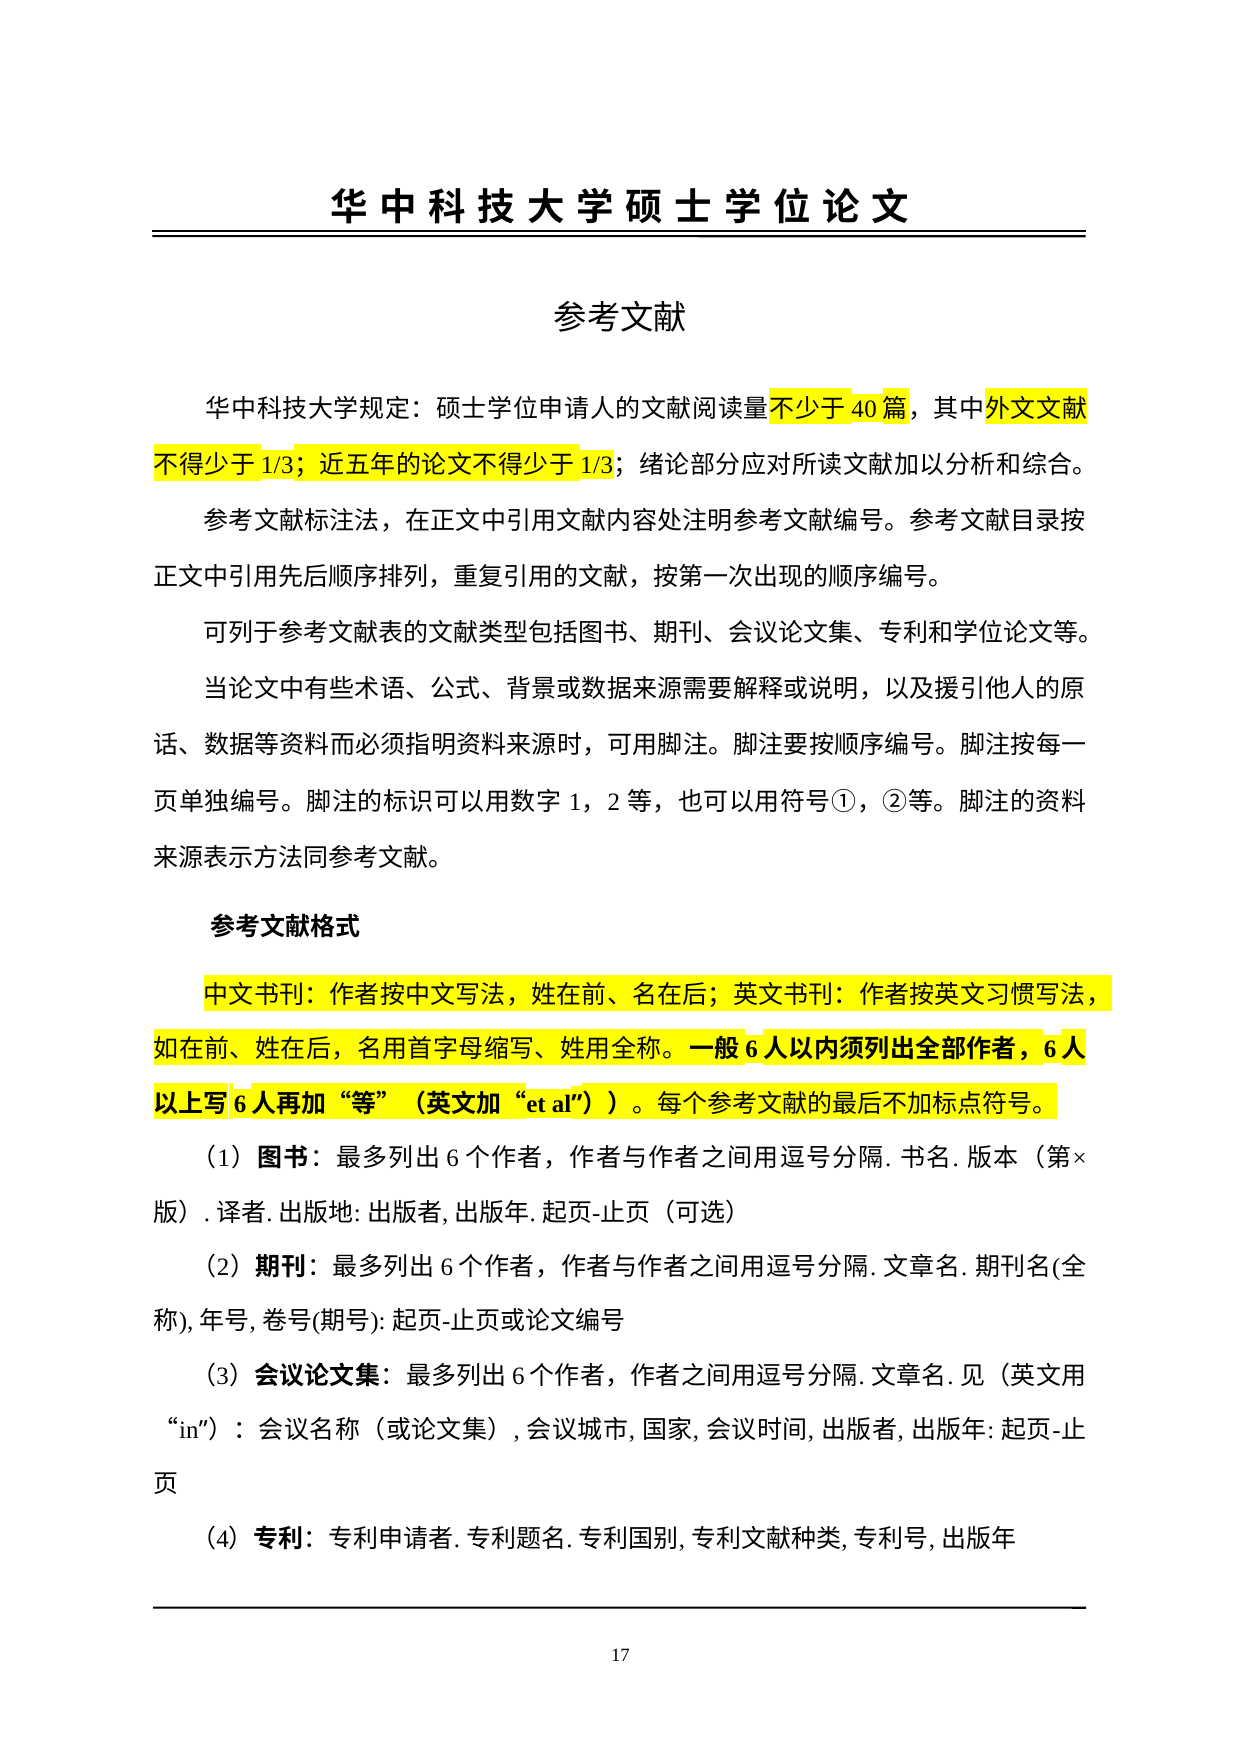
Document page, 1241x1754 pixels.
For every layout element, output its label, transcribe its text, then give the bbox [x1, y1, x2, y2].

text 参考文献格式 [153, 906, 1087, 942]
subtitle 参考文献 [153, 291, 1087, 339]
text 可列于参考文献表的文献类型包括图书、期刊、会议论文集、专利和学位论文等。 [153, 613, 1087, 649]
text 参考文献标注法，在正文中引用文献内容处注明参考文献编号。参考文献目录按正文中引用先后顺序排列，重复引用的文献，按第一次出现的顺序编号。 [153, 500, 1087, 593]
text （4）专利：专利申请者. 专利题名. 专利国别, 专利文献种类, 专利号, 出版年 [153, 1518, 1087, 1554]
text 中文书刊：作者按中文写法，姓在前、名在后；英文书刊：作者按英文习惯写法，如在前、姓在后，名用首字母缩写、姓用全称。一般6人以内须列出全部作者，6人以上写6人再加“等”（英文加“et al”））。每个参考文献的最后不加标点符号。 [153, 974, 1087, 1119]
text （3）会议论文集：最多列出6个作者，作者之间用逗号分隔. 文章名. 见（英文用“in”）：会议名称（或论文集）, 会议城市, 国家, 会议时间, 出版者, 出版年: 起页-止页 [153, 1355, 1087, 1500]
text 当论文中有些术语、公式、背景或数据来源需要解释或说明，以及援引他人的原话、数据等资料而必须指明资料来源时，可用脚注。脚注要按顺序编号。脚注按每一页单独编号。脚注的标识可以用数字 1，2 等，也可以用符号①，②等。脚注的资料来源表示方法同参考文献。 [153, 669, 1087, 873]
text （1）图书：最多列出6个作者，作者与作者之间用逗号分隔. 书名. 版本（第×版）. 译者. 出版地: 出版者, 出版年. 起页-止页（可选） [153, 1138, 1087, 1228]
text （2）期刊：最多列出6个作者，作者与作者之间用逗号分隔. 文章名. 期刊名(全称), 年号, 卷号(期号): 起页-止页或论文编号 [153, 1246, 1087, 1337]
text 华中科技大学规定：硕士学位申请人的文献阅读量不少于40篇，其中外文文献不得少于1/3；近五年的论文不得少于1/3；绪论部分应对所读文献加以分析和综合。 [153, 388, 1087, 481]
